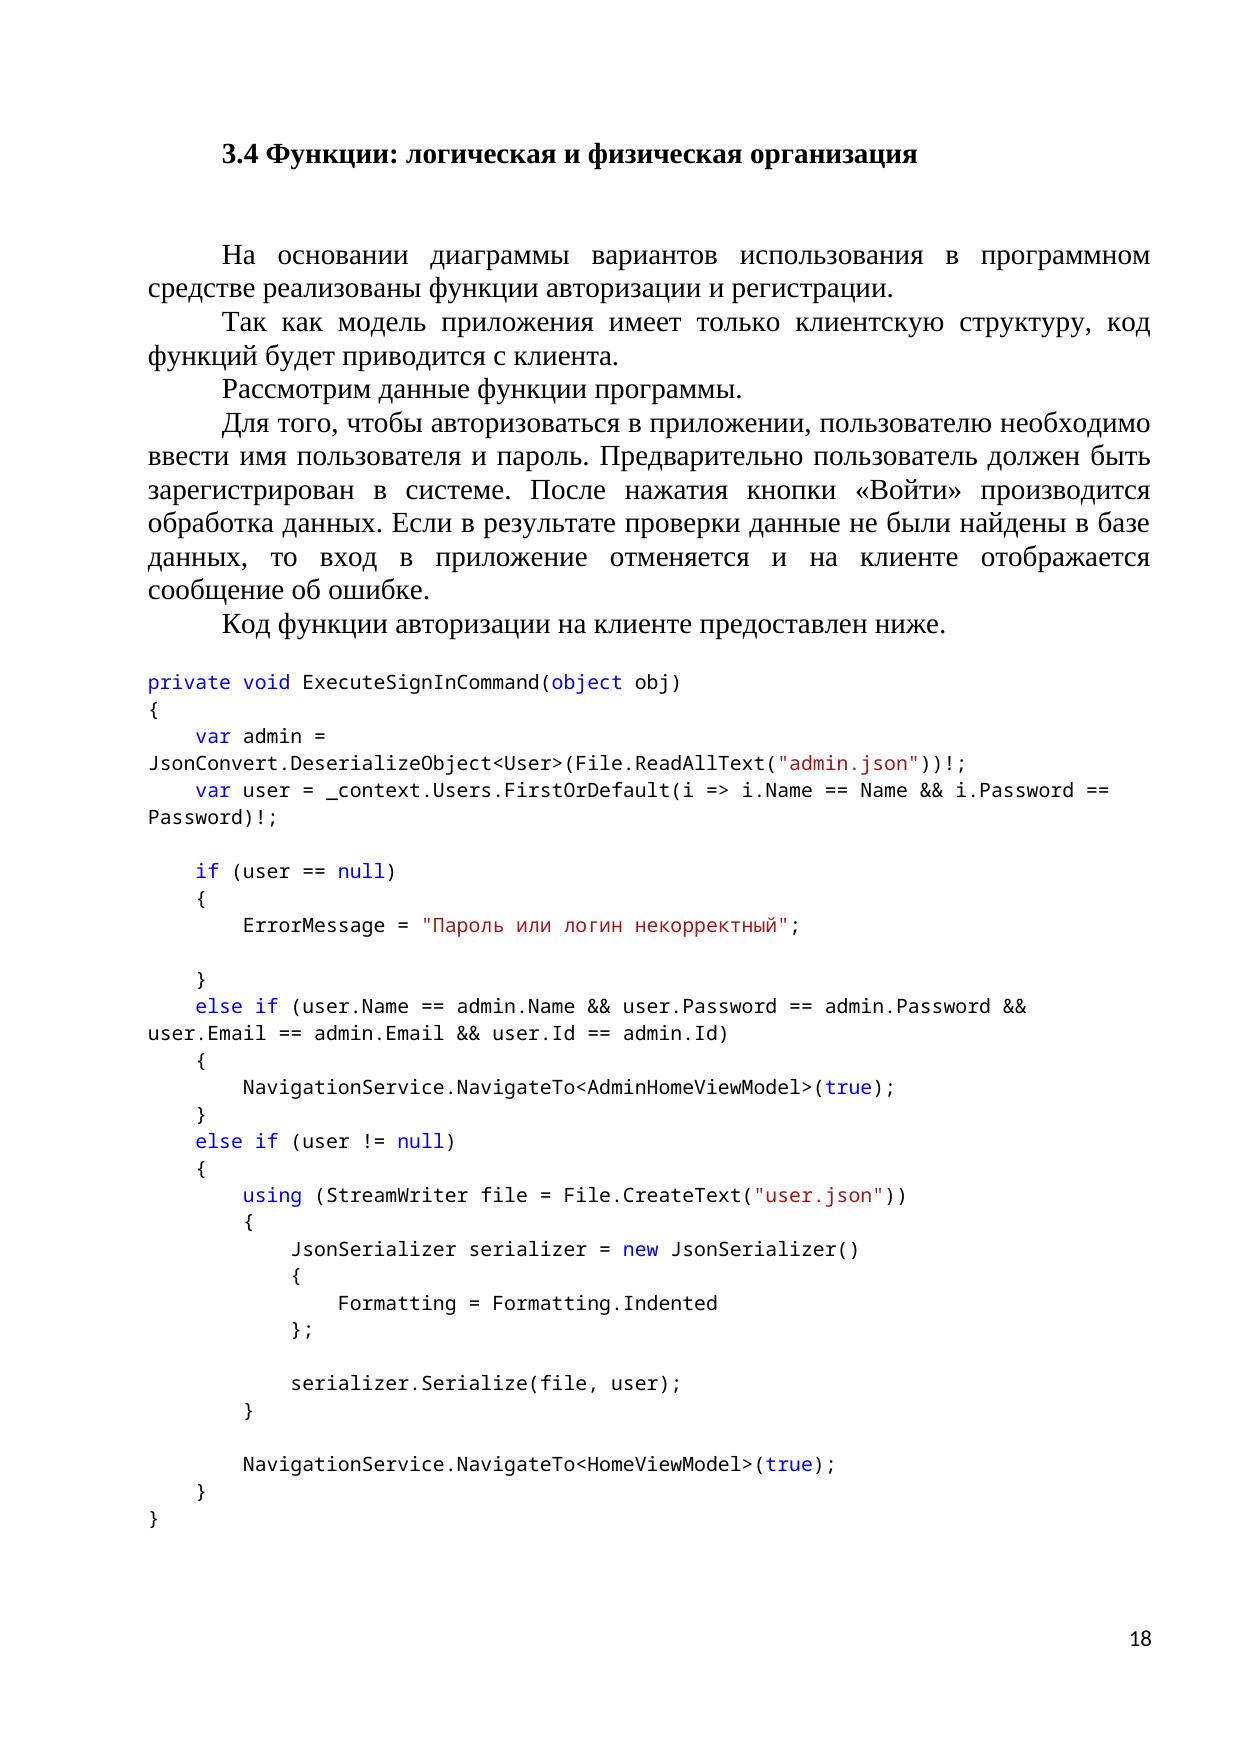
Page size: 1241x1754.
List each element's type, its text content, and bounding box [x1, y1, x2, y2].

text using (StreamWriter file = File.CreateText("user.json")) [148, 1181, 1152, 1208]
text var admin = JsonConvert.DeserializeObject<User>(File.ReadAllText("admin.json"))!; [148, 722, 1152, 776]
text } [148, 965, 1152, 992]
text { [148, 1262, 1152, 1289]
text 3.4 Функции: логическая и физическая организация [148, 136, 1152, 170]
text На основании диаграммы вариантов использования в программном средстве реализованы функции авторизации и регистрации. [148, 237, 1152, 304]
text { [148, 1208, 1152, 1235]
text ErrorMessage = "Пароль или логин некорректный"; [148, 911, 1152, 938]
text } [148, 1478, 1152, 1504]
text if (user == null) [148, 857, 1152, 884]
text NavigationService.NavigateTo<HomeViewModel>(true); [148, 1451, 1152, 1478]
text Рассмотрим данные функции программы. [148, 371, 1152, 405]
text { [148, 695, 1152, 722]
text var user = _context.Users.FirstOrDefault(i => i.Name == Name && i.Password == Password)!; [148, 776, 1152, 830]
text else if (user.Name == admin.Name && user.Password == admin.Password && user.Email == admin.Email && user.Id == admin.Id) [148, 992, 1152, 1046]
text } [148, 1100, 1152, 1127]
text }; [148, 1316, 1152, 1343]
text serializer.Serialize(file, user); [148, 1370, 1152, 1397]
text NavigationService.NavigateTo<AdminHomeViewModel>(true); [148, 1073, 1152, 1100]
text Код функции авторизации на клиенте предоставлен ниже. [148, 606, 1152, 639]
text } [148, 1397, 1152, 1424]
text { [148, 884, 1152, 911]
text } [148, 1504, 1152, 1532]
text else if (user != null) [148, 1127, 1152, 1154]
text Formatting = Formatting.Indented [148, 1289, 1152, 1316]
text JsonSerializer serializer = new JsonSerializer() [148, 1235, 1152, 1262]
text { [148, 1154, 1152, 1181]
text { [148, 1046, 1152, 1073]
text private void ExecuteSignInCommand(object obj) [148, 668, 1152, 695]
text Так как модель приложения имеет только клиентскую структуру, код функций будет приводится с клиента. [148, 304, 1152, 371]
text Для того, чтобы авторизоваться в приложении, пользователю необходимо ввести имя пользователя и пароль. Предварительно пользователь должен быть зарегистрирован в системе. После нажатия кнопки «Войти» производится обработка данных. Если в результате проверки данные не были найдены в базе данных, то вход в приложение отменяется и на клиенте отображается сообщение об ошибке. [148, 405, 1152, 606]
